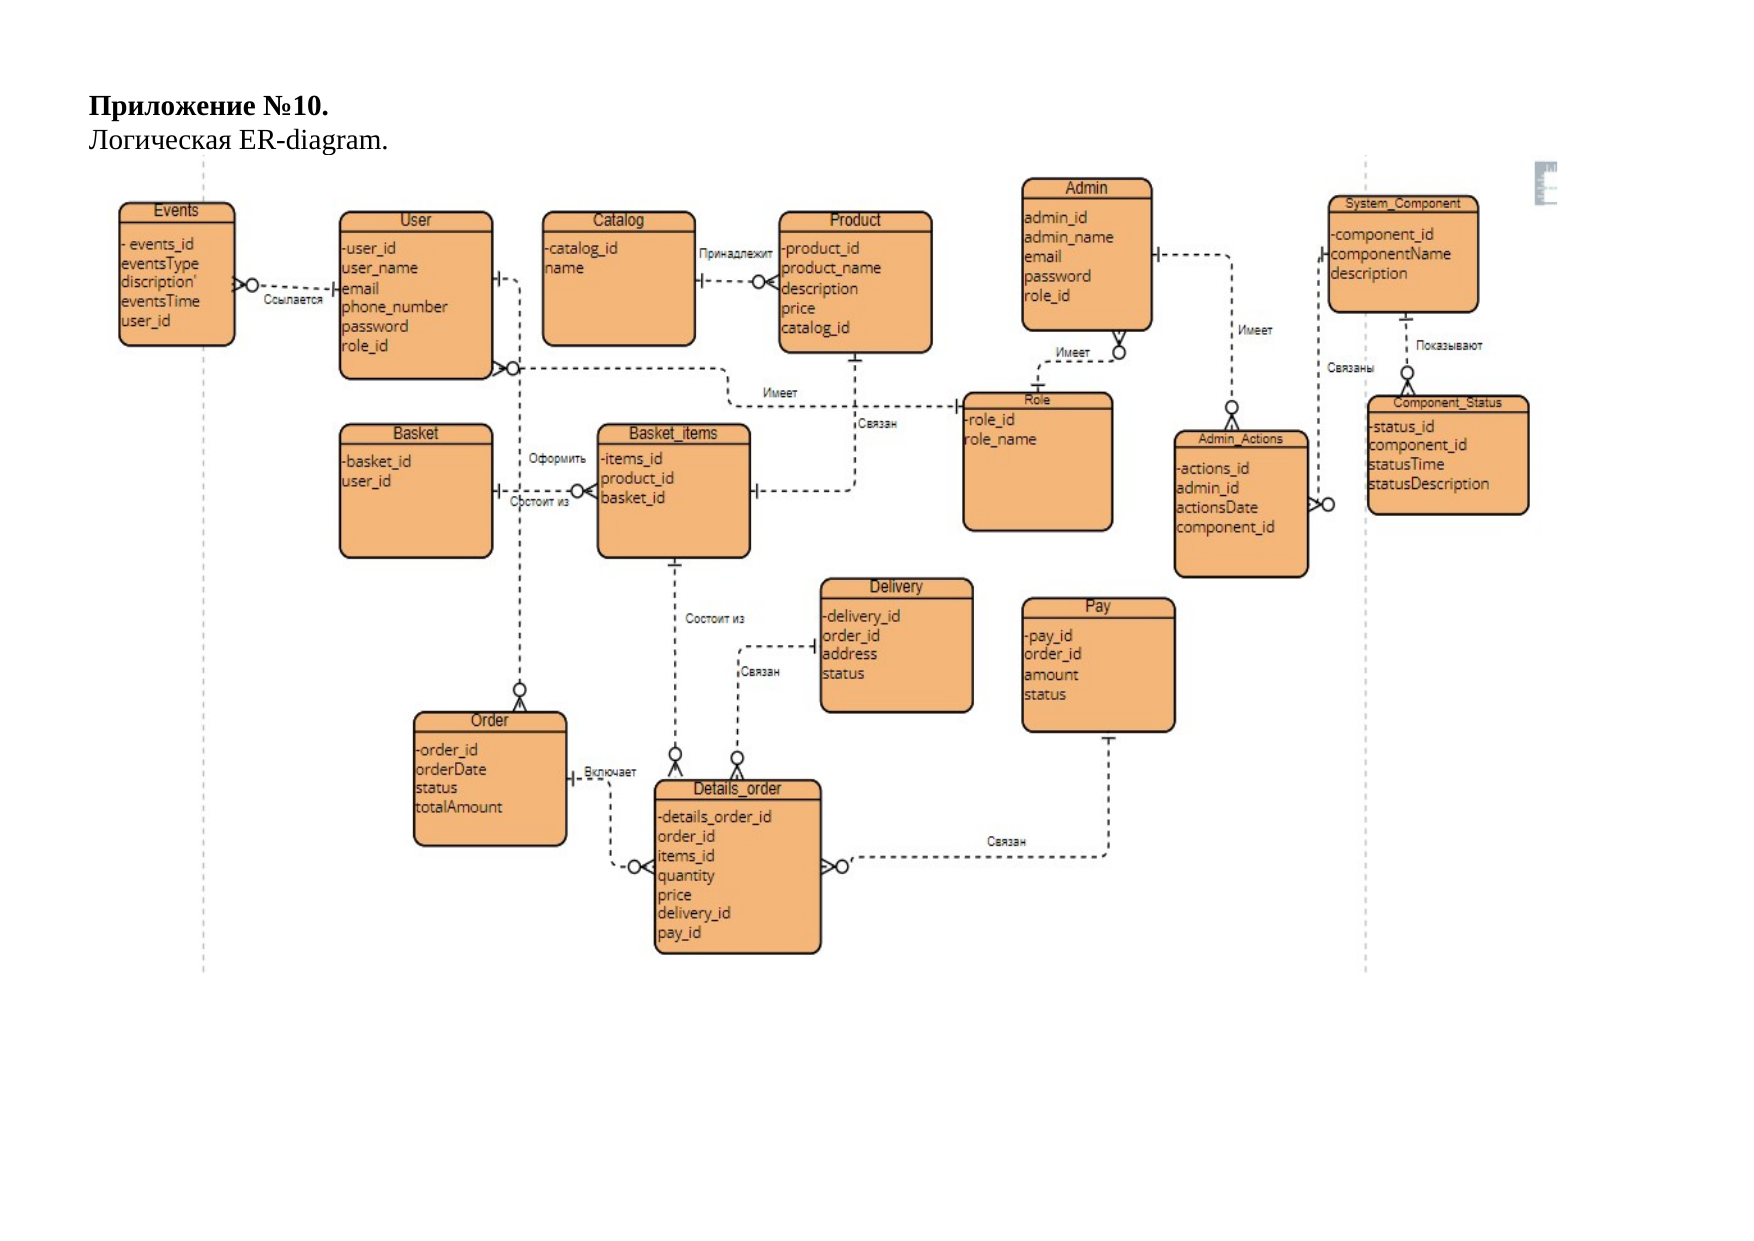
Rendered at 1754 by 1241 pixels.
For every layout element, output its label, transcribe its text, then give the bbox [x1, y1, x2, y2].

text Логическая ER-diagram. [88, 122, 1665, 156]
text Приложение №10. [88, 88, 1665, 122]
picture [107, 155, 1558, 973]
